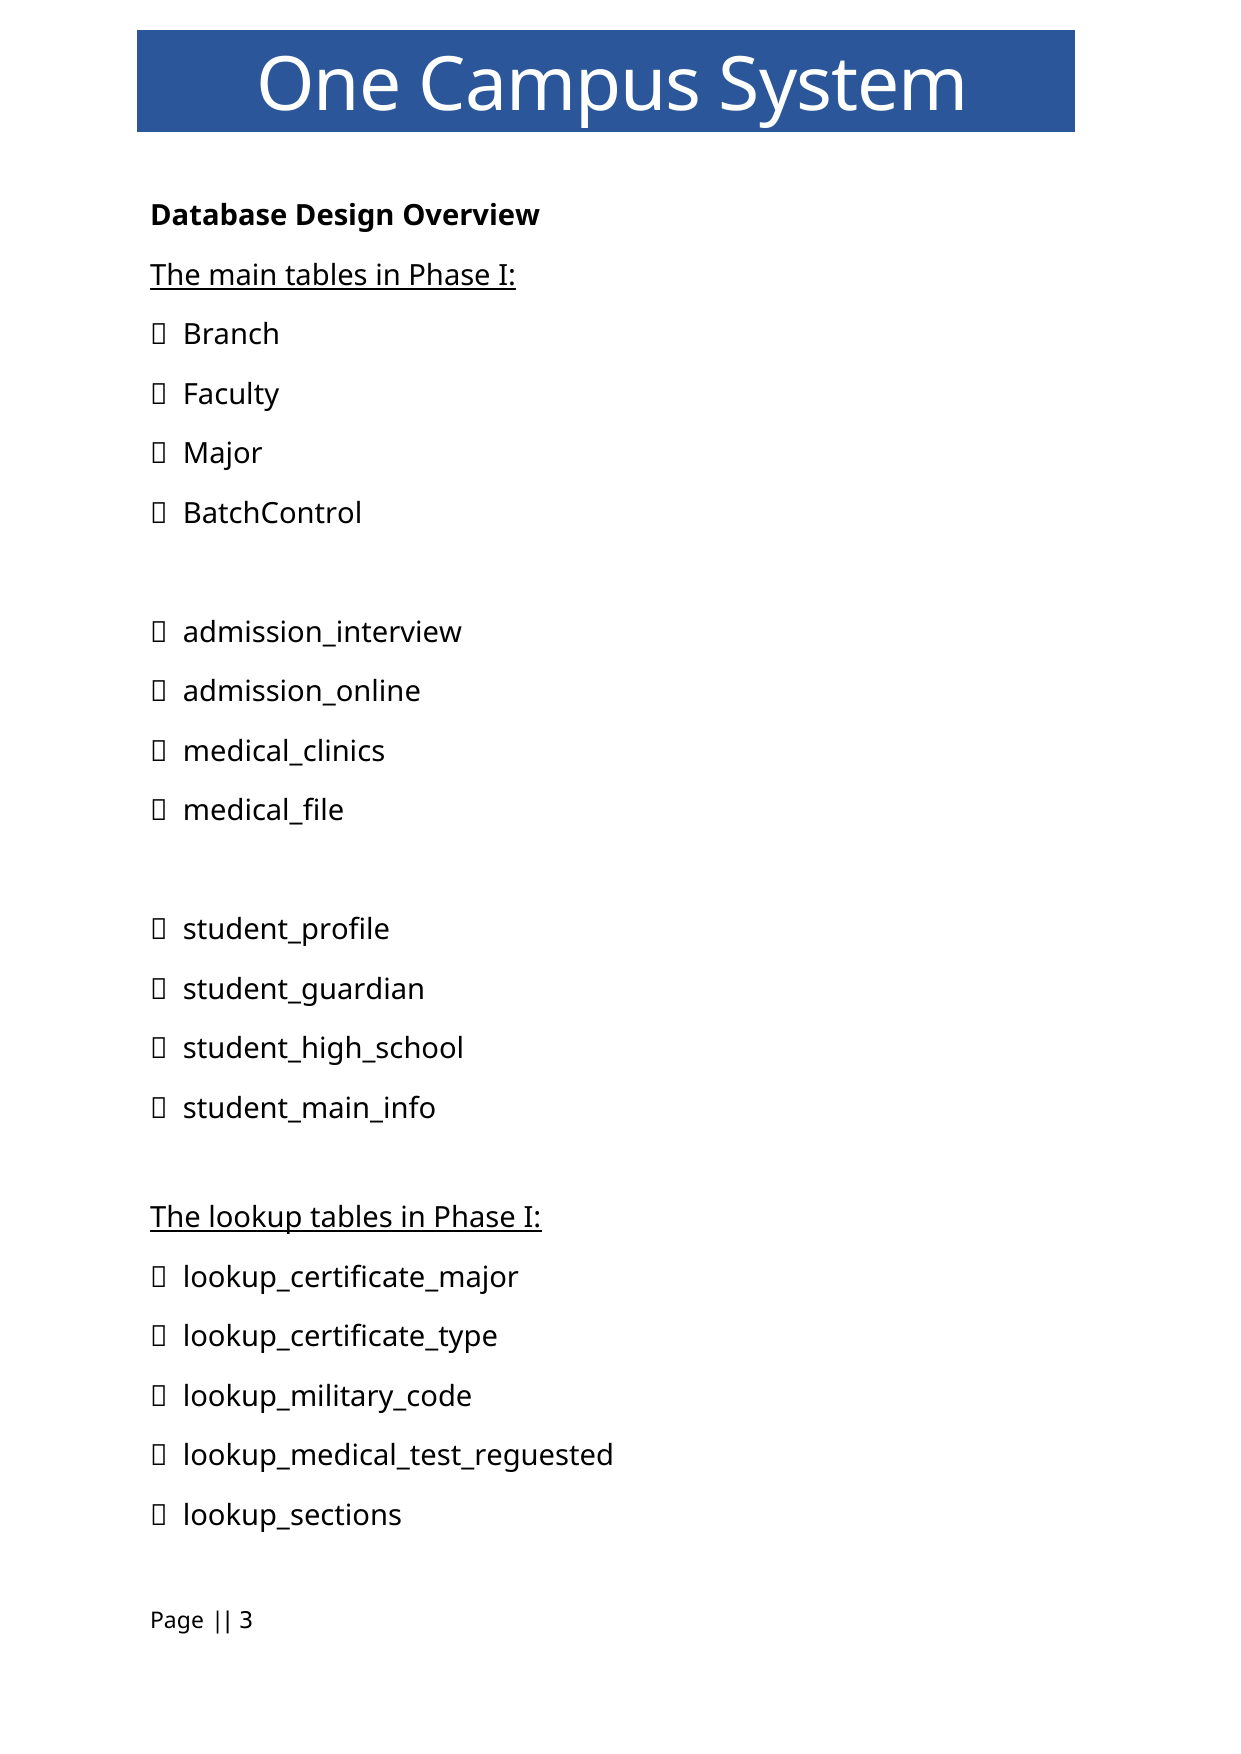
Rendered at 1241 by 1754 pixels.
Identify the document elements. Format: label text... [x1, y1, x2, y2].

text  Branch [150, 314, 1090, 353]
text  Faculty [150, 373, 1090, 413]
text  Major [150, 433, 1090, 472]
text  lookup_military_code [150, 1375, 1090, 1415]
text  student_main_info [150, 1087, 1090, 1127]
text  medical_file [150, 789, 1090, 829]
text  admission_online [150, 671, 1090, 710]
text  student_profile [150, 908, 1090, 948]
text  lookup_sections [150, 1494, 1090, 1534]
text  admission_interview [150, 611, 1090, 651]
text  student_guardian [150, 968, 1090, 1008]
text The main tables in Phase I: [150, 254, 1090, 294]
text The lookup tables in Phase I: [150, 1197, 1090, 1236]
text  lookup_medical_test_reguested [150, 1435, 1090, 1474]
text  lookup_certificate_major [150, 1256, 1090, 1296]
text  lookup_certificate_type [150, 1316, 1090, 1355]
text  medical_clinics [150, 730, 1090, 770]
text  student_high_school [150, 1027, 1090, 1067]
text Database Design Overview [150, 195, 1090, 234]
text  BatchControl [150, 492, 1090, 532]
